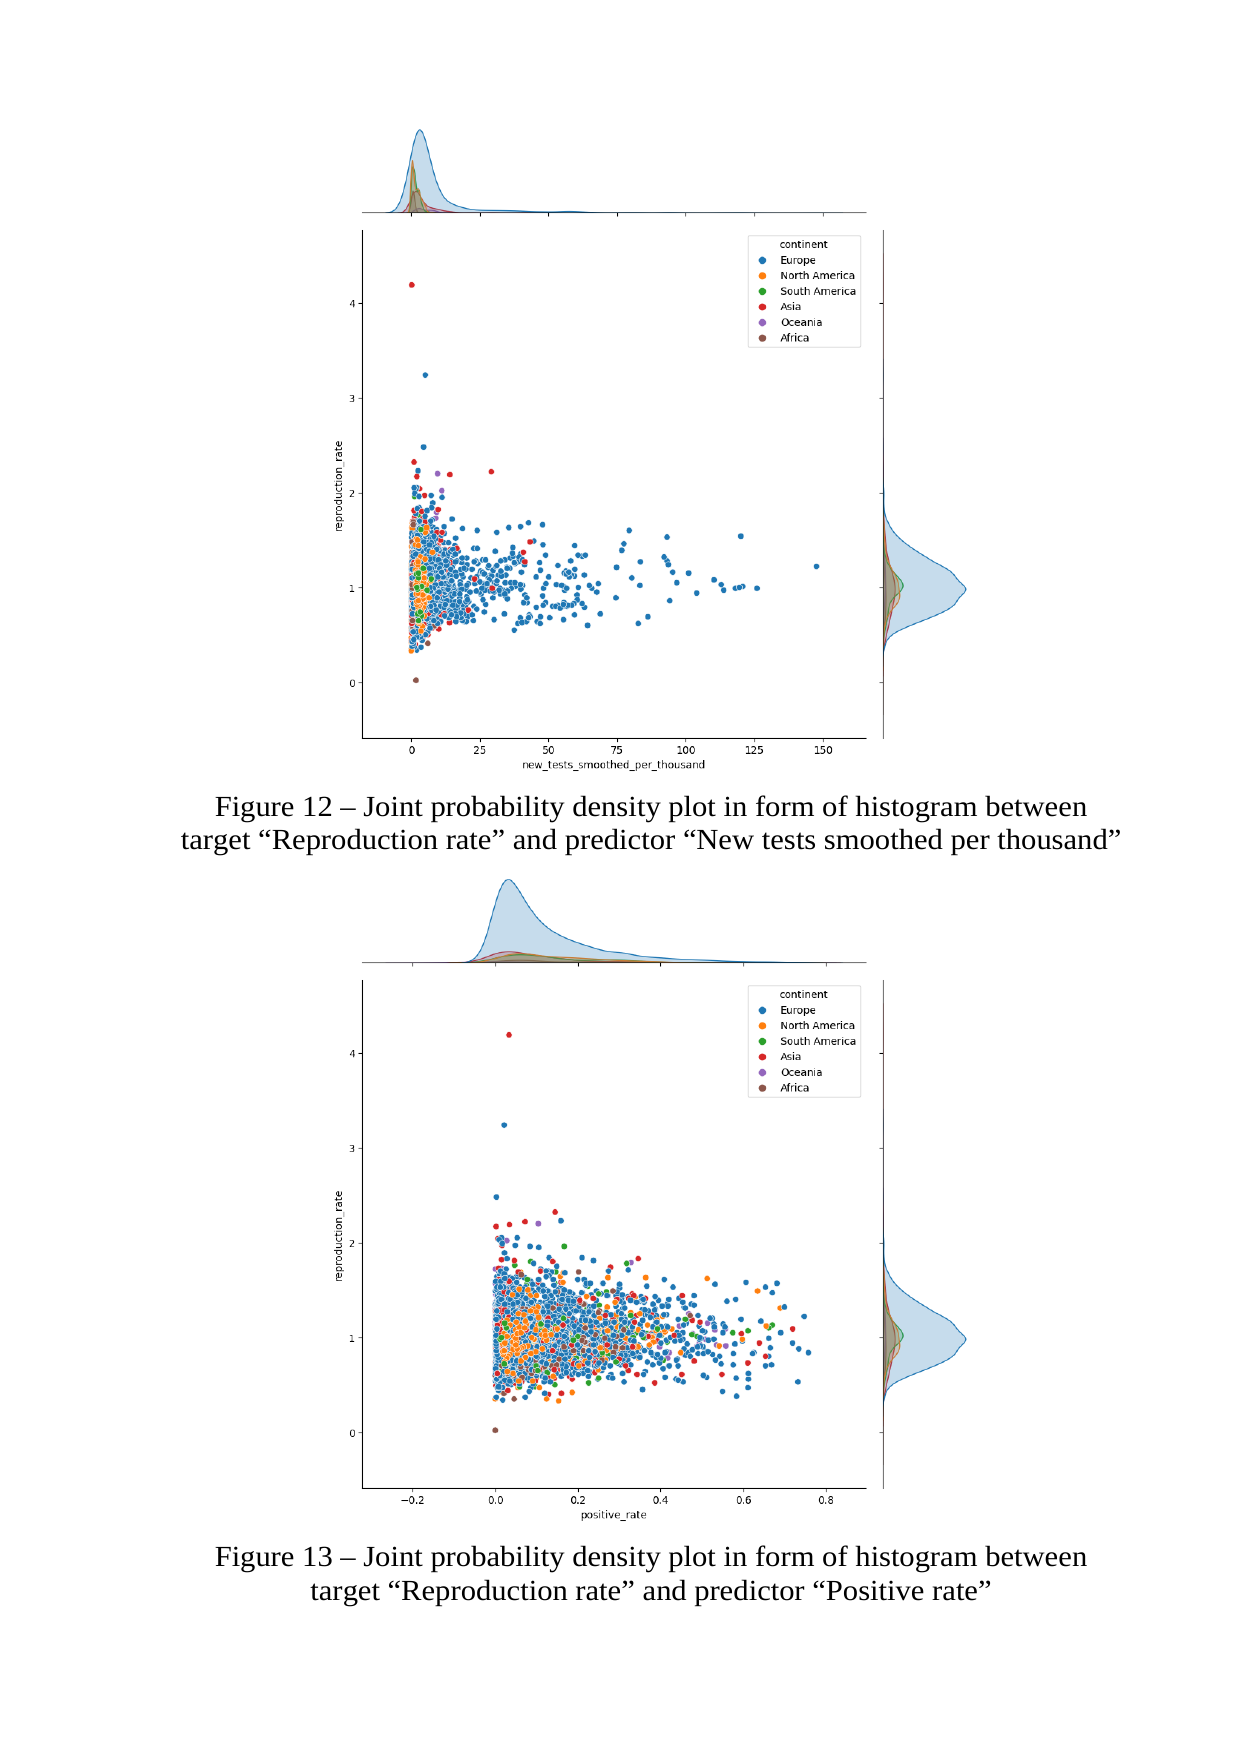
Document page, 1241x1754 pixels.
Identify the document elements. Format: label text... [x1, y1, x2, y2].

text Figure 12 – Joint probability density plot in form of histogram between target “Reproduction rate” and predictor “New tests smoothed per thousand” [177, 789, 1125, 856]
text Figure 13 – Joint probability density plot in form of histogram between target “Reproduction rate” and predictor “Positive rate” [177, 1539, 1125, 1606]
picture [326, 868, 976, 1527]
picture [326, 118, 976, 777]
